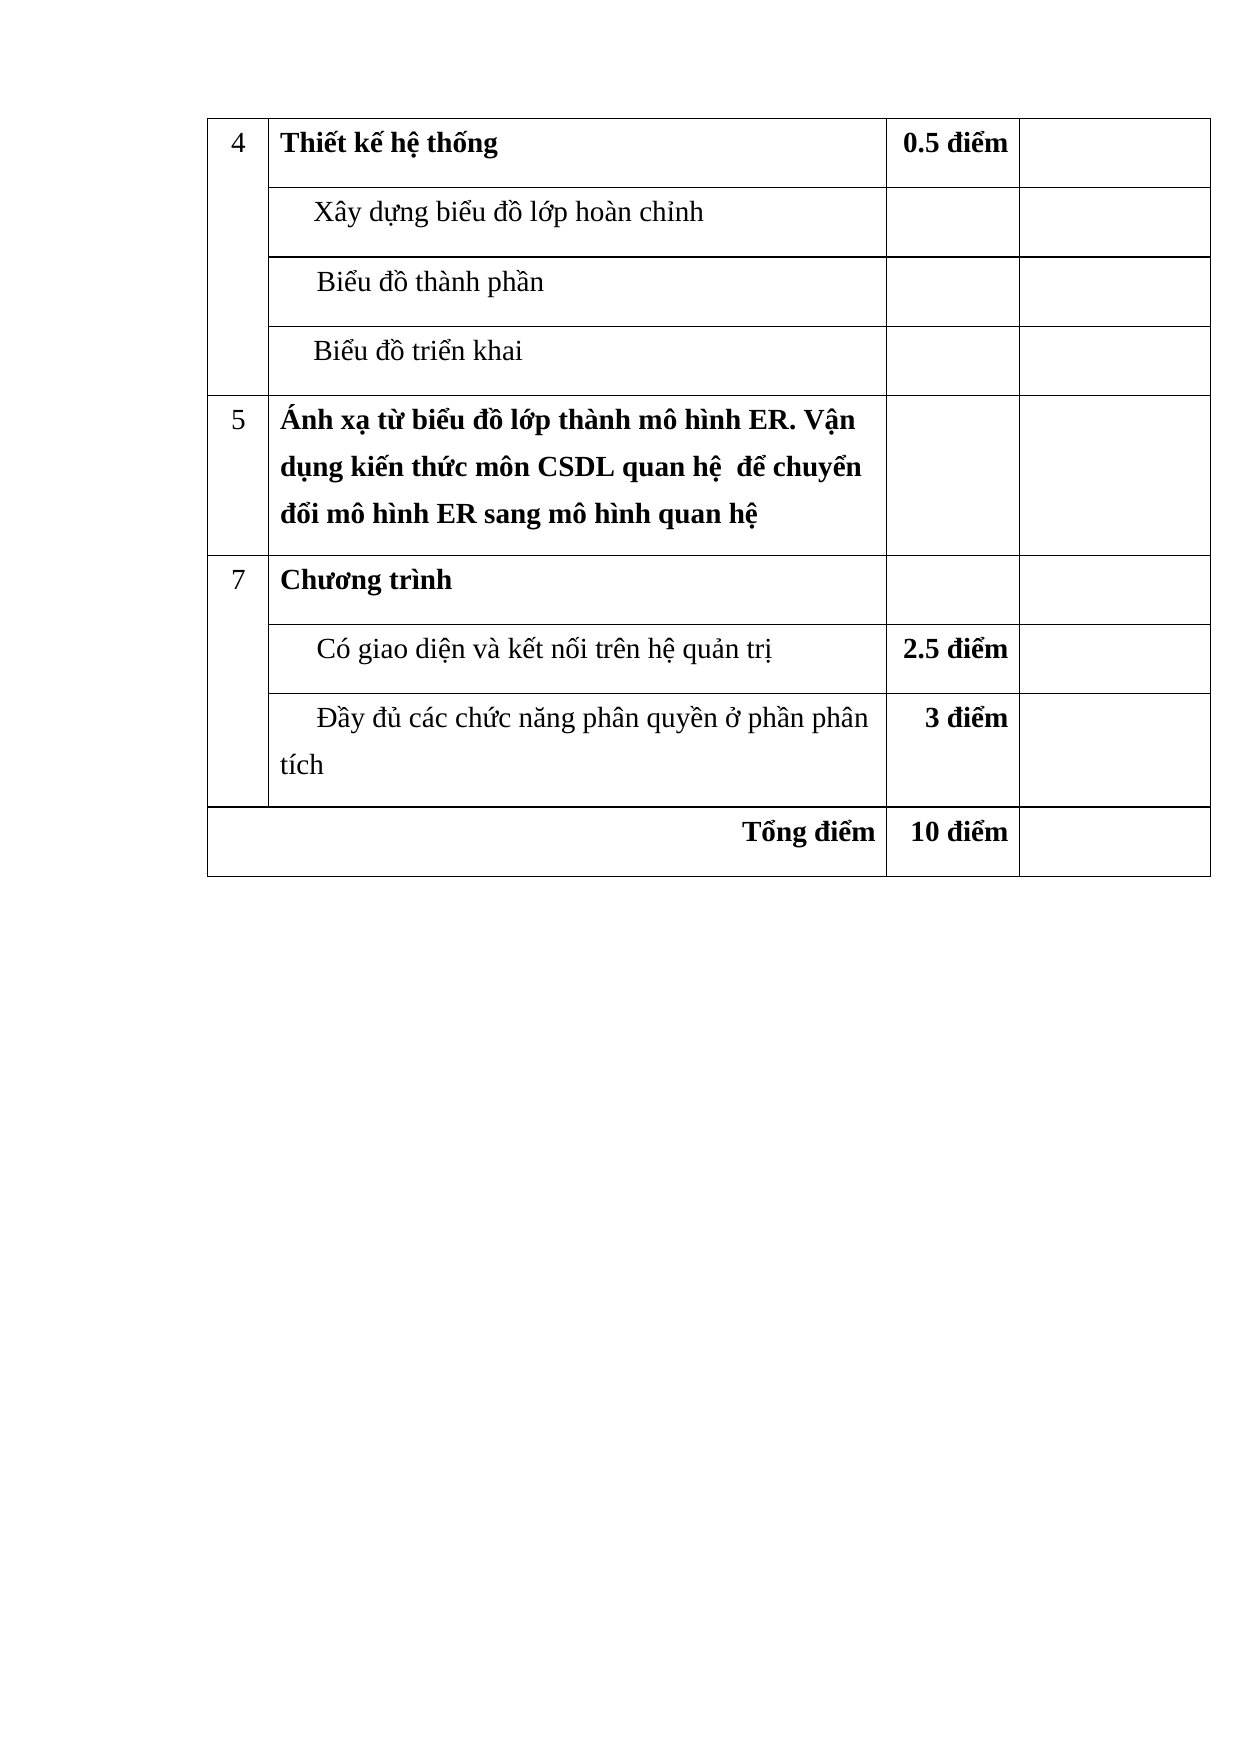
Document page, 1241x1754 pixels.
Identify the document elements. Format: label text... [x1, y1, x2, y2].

table_cell [1020, 694, 1210, 806]
table_cell Biểu đồ thành phần [269, 258, 886, 326]
table_cell Ánh xạ từ biểu đồ lớp thành mô hình ER. Vận dụng kiến thức môn CSDL quan hệ để chuyển đổi mô hình ER sang mô hình quan hệ [269, 396, 886, 555]
table_cell Biểu đồ triển khai [269, 327, 886, 395]
table_cell Chương trình [269, 556, 886, 624]
table_cell [1020, 188, 1210, 256]
table_cell Xây dựng biểu đồ lớp hoàn chỉnh [269, 188, 886, 256]
table_cell [887, 188, 1019, 256]
table_cell [1020, 808, 1210, 876]
table_cell [887, 327, 1019, 395]
table_cell Thiết kế hệ thống [269, 119, 886, 187]
table_cell 3 điểm [887, 694, 1019, 806]
table_cell 2.5 điểm [887, 625, 1019, 693]
table_cell 10 điểm [887, 808, 1019, 876]
table_cell 5 [208, 396, 268, 555]
table_cell [1020, 258, 1210, 326]
table_cell [887, 396, 1019, 555]
table_cell [1020, 396, 1210, 555]
table_cell [1020, 327, 1210, 395]
table_cell Đầy đủ các chức năng phân quyền ở phần phân tích [269, 694, 886, 806]
table_cell 7 [208, 556, 268, 806]
table_cell [887, 556, 1019, 624]
table_cell [1020, 625, 1210, 693]
table_cell Có giao diện và kết nối trên hệ quản trị [269, 625, 886, 693]
table_cell [1020, 119, 1210, 187]
table_cell Tổng điểm [208, 808, 886, 876]
table_cell 0.5 điểm [887, 119, 1019, 187]
table_cell [887, 258, 1019, 326]
table_cell [1020, 556, 1210, 624]
table_cell 4 [208, 119, 268, 395]
